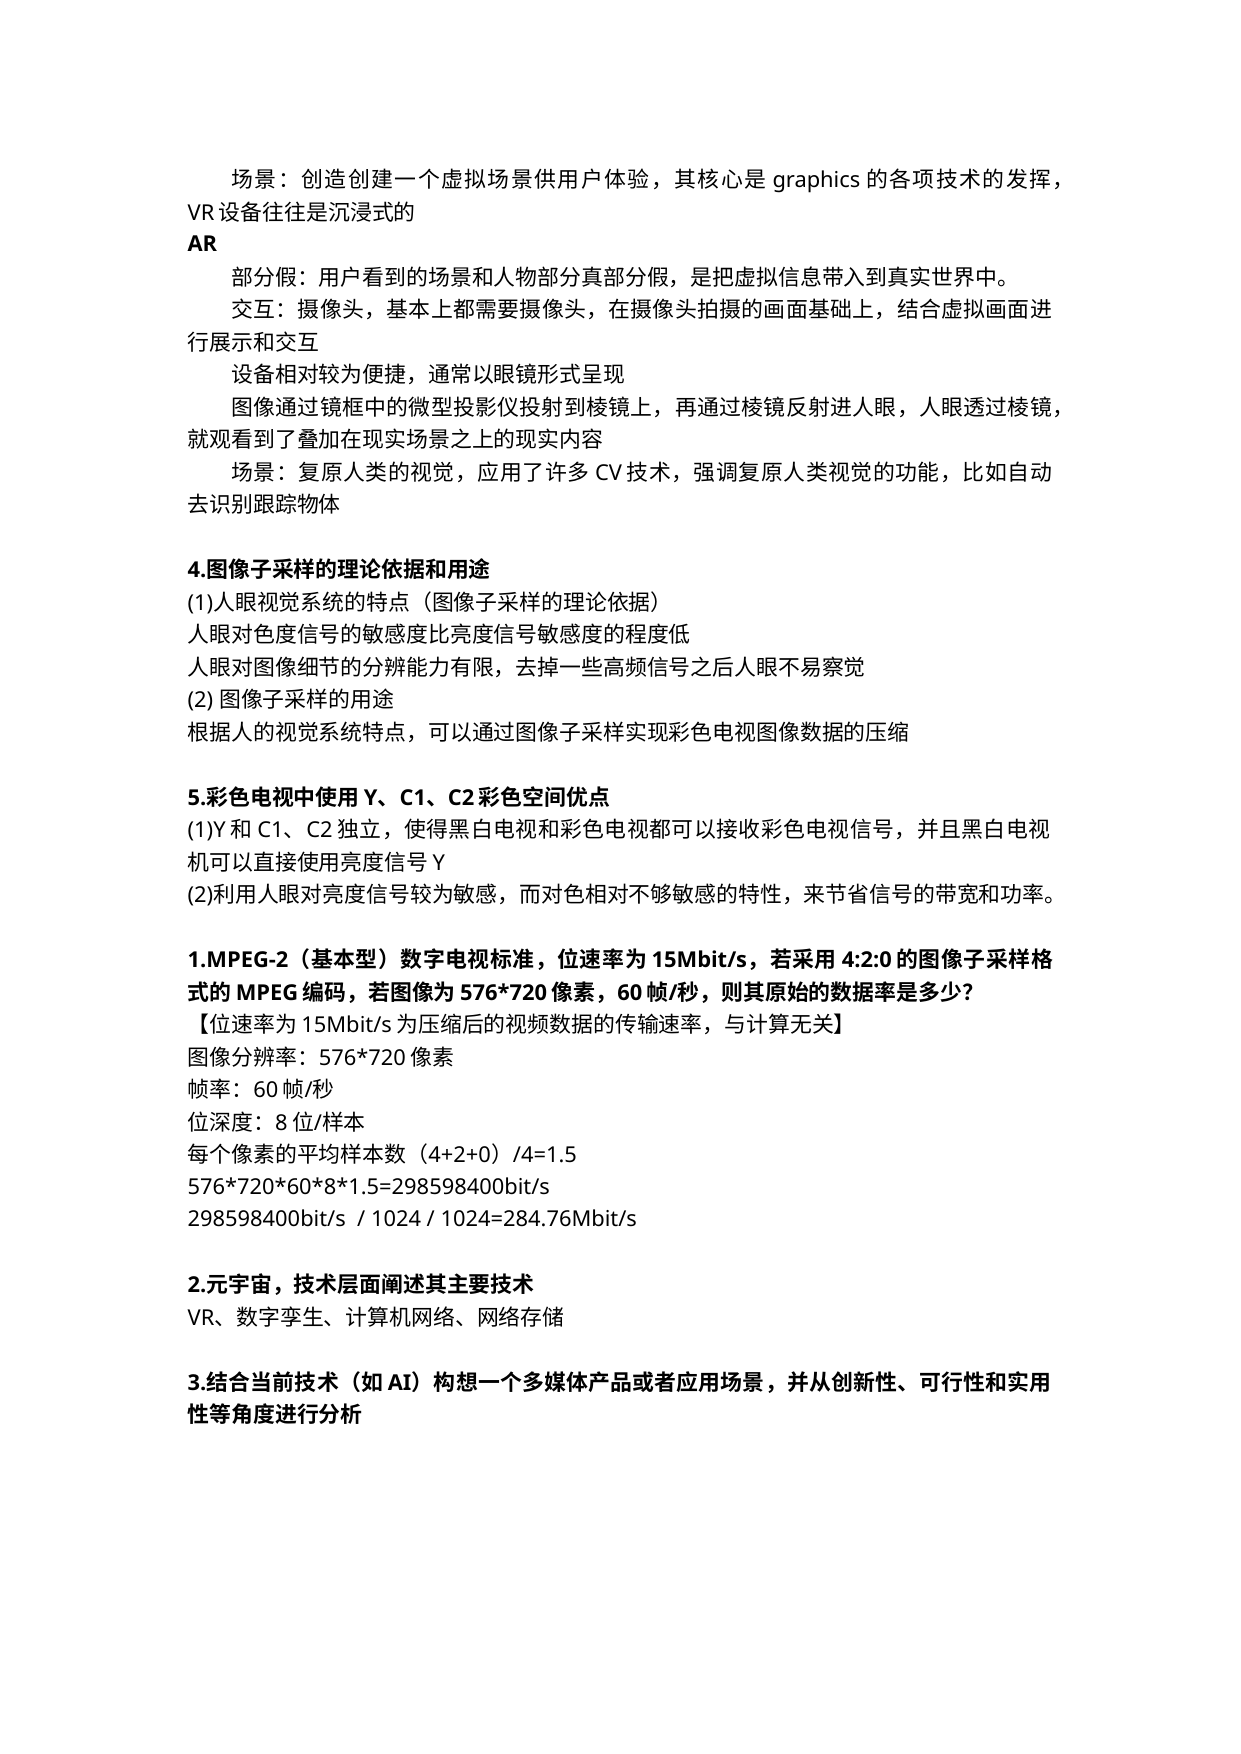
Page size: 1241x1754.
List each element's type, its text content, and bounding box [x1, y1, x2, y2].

text (1)人眼视觉系统的特点（图像子采样的理论依据） [187, 584, 1053, 617]
text 根据人的视觉系统特点，可以通过图像子采样实现彩色电视图像数据的压缩 [187, 714, 1053, 747]
text 4.图像子采样的理论依据和用途 [187, 552, 1053, 584]
text 3.结合当前技术（如AI）构想一个多媒体产品或者应用场景，并从创新性、可行性和实用性等角度进行分析 [187, 1364, 1053, 1429]
text 交互：摄像头，基本上都需要摄像头，在摄像头拍摄的画面基础上，结合虚拟画面进行展示和交互 [187, 292, 1053, 357]
text 【位速率为15Mbit/s为压缩后的视频数据的传输速率，与计算无关】 [187, 1007, 1053, 1039]
text 场景：创造创建一个虚拟场景供用户体验，其核心是graphics的各项技术的发挥，VR设备往往是沉浸式的 [187, 162, 1053, 227]
text 位深度：8位/样本 [187, 1104, 1053, 1137]
text 设备相对较为便捷，通常以眼镜形式呈现 [187, 357, 1053, 389]
text (1)Y和C1、C2独立，使得黑白电视和彩色电视都可以接收彩色电视信号，并且黑白电视机可以直接使用亮度信号Y [187, 812, 1053, 877]
text 每个像素的平均样本数（4+2+0）/4=1.5 [187, 1137, 1053, 1169]
text 人眼对色度信号的敏感度比亮度信号敏感度的程度低 [187, 617, 1053, 649]
text 1.MPEG-2（基本型）数字电视标准，位速率为15Mbit/s，若采用4:2:0的图像子采样格式的MPEG编码，若图像为576*720像素，60帧/秒，则其原始的数据率是多少？ [187, 942, 1053, 1007]
text 部分假：用户看到的场景和人物部分真部分假，是把虚拟信息带入到真实世界中。 [187, 259, 1053, 292]
text VR、数字孪生、计算机网络、网络存储 [187, 1299, 1053, 1332]
text 场景：复原人类的视觉，应用了许多CV技术，强调复原人类视觉的功能，比如自动去识别跟踪物体 [187, 454, 1053, 519]
text 2.元宇宙，技术层面阐述其主要技术 [187, 1267, 1053, 1299]
text (2)利用人眼对亮度信号较为敏感，而对色相对不够敏感的特性，来节省信号的带宽和功率。 [187, 877, 1053, 909]
text 576*720*60*8*1.5=298598400bit/s [187, 1169, 1053, 1202]
text 帧率：60帧/秒 [187, 1072, 1053, 1104]
text AR [187, 227, 1053, 259]
text 人眼对图像细节的分辨能力有限，去掉一些高频信号之后人眼不易察觉 [187, 649, 1053, 682]
text (2) 图像子采样的用途 [187, 682, 1053, 714]
text 298598400bit/s / 1024 / 1024=284.76Mbit/s [187, 1202, 1053, 1234]
text 图像分辨率：576*720像素 [187, 1039, 1053, 1072]
text 图像通过镜框中的微型投影仪投射到棱镜上，再通过棱镜反射进人眼，人眼透过棱镜，就观看到了叠加在现实场景之上的现实内容 [187, 389, 1053, 454]
text 5.彩色电视中使用Y、C1、C2彩色空间优点 [187, 779, 1053, 812]
